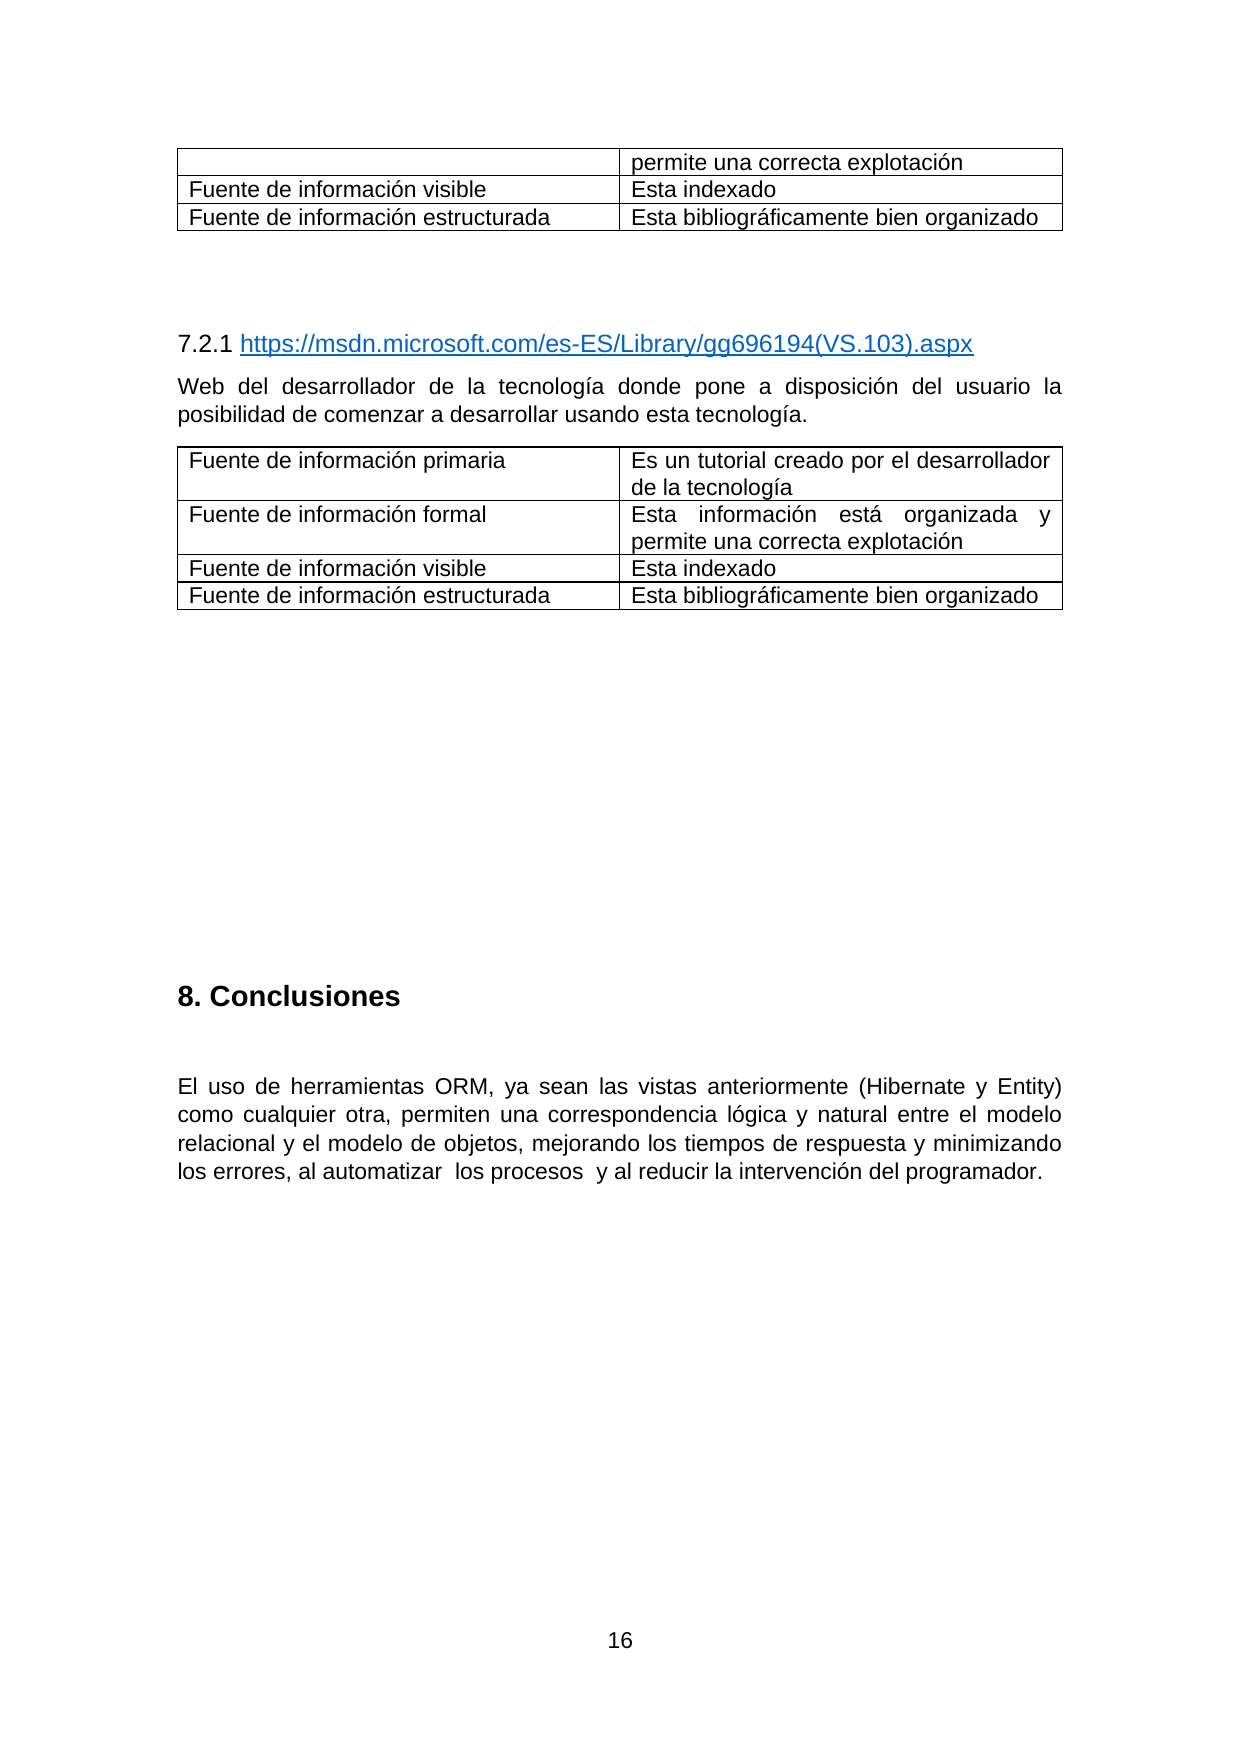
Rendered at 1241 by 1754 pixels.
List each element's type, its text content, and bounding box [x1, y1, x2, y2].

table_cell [178, 149, 619, 175]
table_cell Fuente de información estructurada [178, 204, 619, 230]
table_header Es un tutorial creado por el desarrollador de la tecnología [620, 448, 1062, 500]
table_cell Esta indexado [620, 555, 1062, 581]
table_header Fuente de información primaria [178, 448, 619, 500]
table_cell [620, 149, 1062, 175]
subtitle 8. Conclusiones [177, 979, 1063, 1012]
table_cell Esta bibliográficamente bien organizado [620, 583, 1062, 609]
table_cell Fuente de información formal [178, 501, 619, 554]
subtitle 7.2.1 https://msdn.microsoft.com/es-ES/Library/gg696194(VS.103).aspx [177, 329, 1063, 358]
table_cell Esta bibliográficamente bien organizado [620, 204, 1062, 230]
table_cell Fuente de información visible [178, 176, 619, 202]
table_cell Esta información está organizada y permite una correcta explotación [620, 501, 1062, 554]
text Web del desarrollador de la tecnología donde pone a disposición del usuario la posibilidad de comenzar a desarrollar usando esta tecnología. [177, 373, 1063, 428]
table_cell Esta indexado [620, 176, 1062, 202]
table_cell Fuente de información estructurada [178, 583, 619, 609]
text El uso de herramientas ORM, ya sean las vistas anteriormente (Hibernate y Entity) como cualquier otra, permiten una correspondencia lógica y natural entre el modelo relacional y el modelo de objetos, mejorando los tiempos de respuesta y minimizando los errores, al automatizar los procesos y al reducir la intervención del programador. [177, 1073, 1063, 1184]
table_cell Fuente de información visible [178, 555, 619, 581]
